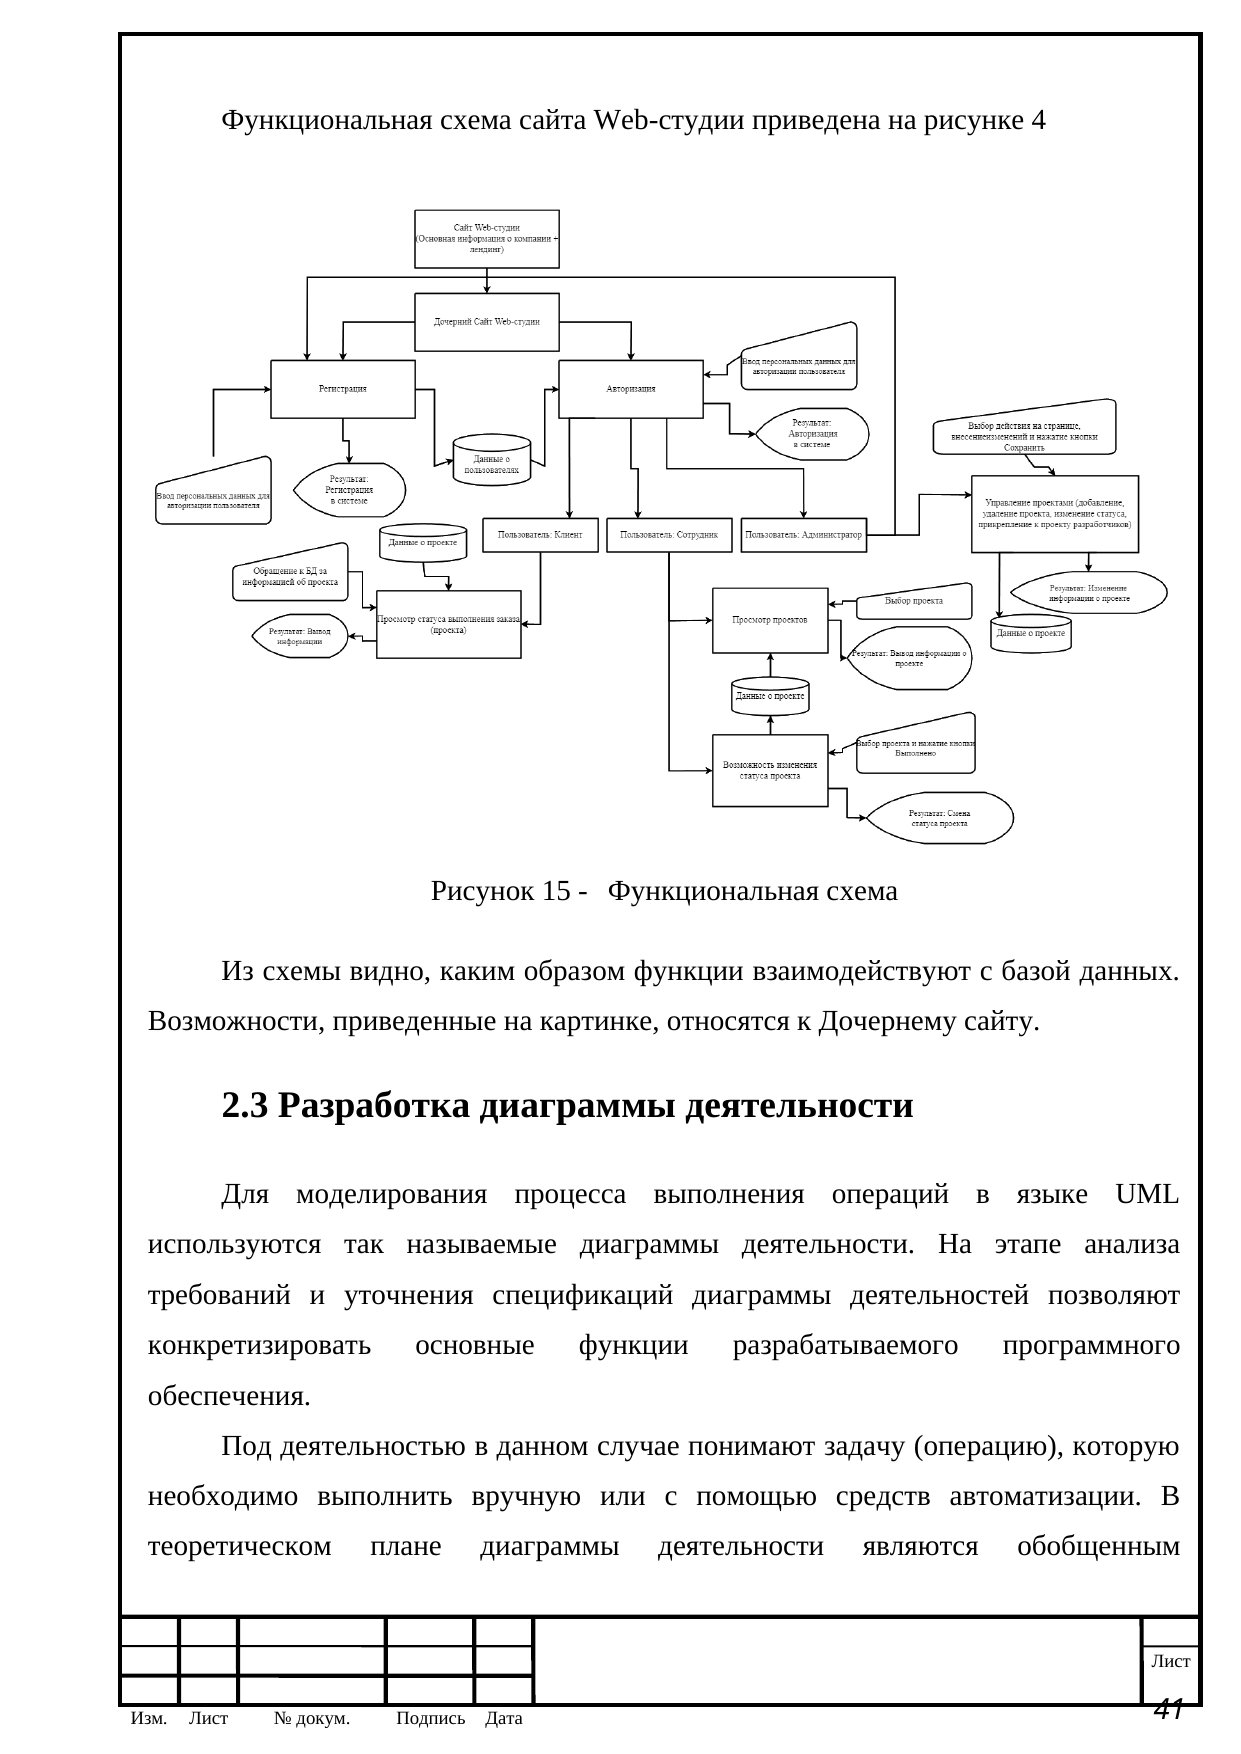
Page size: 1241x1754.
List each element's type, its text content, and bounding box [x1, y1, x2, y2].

text Для моделирования процесса выполнения операций в языке UML используются так называемые диаграммы деятельности. На этапе анализа требований и уточнения спецификаций диаграммы деятельностей позволяют конкретизировать основные функции разрабатываемого программного обеспечения. [148, 1176, 1181, 1411]
text 2.3 Разработка диаграммы деятельности [148, 1082, 1181, 1126]
picture [147, 202, 1180, 857]
text Функциональная схема [148, 873, 1181, 907]
text Из схемы видно, каким образом функции взаимодействуют с базой данных. Возможности, приведенные на картинке, относятся к Дочернему сайту. [148, 953, 1181, 1037]
text Функциональная схема сайта Web-студии приведена на рисунке 4 [148, 102, 1181, 135]
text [148, 1428, 1181, 1562]
